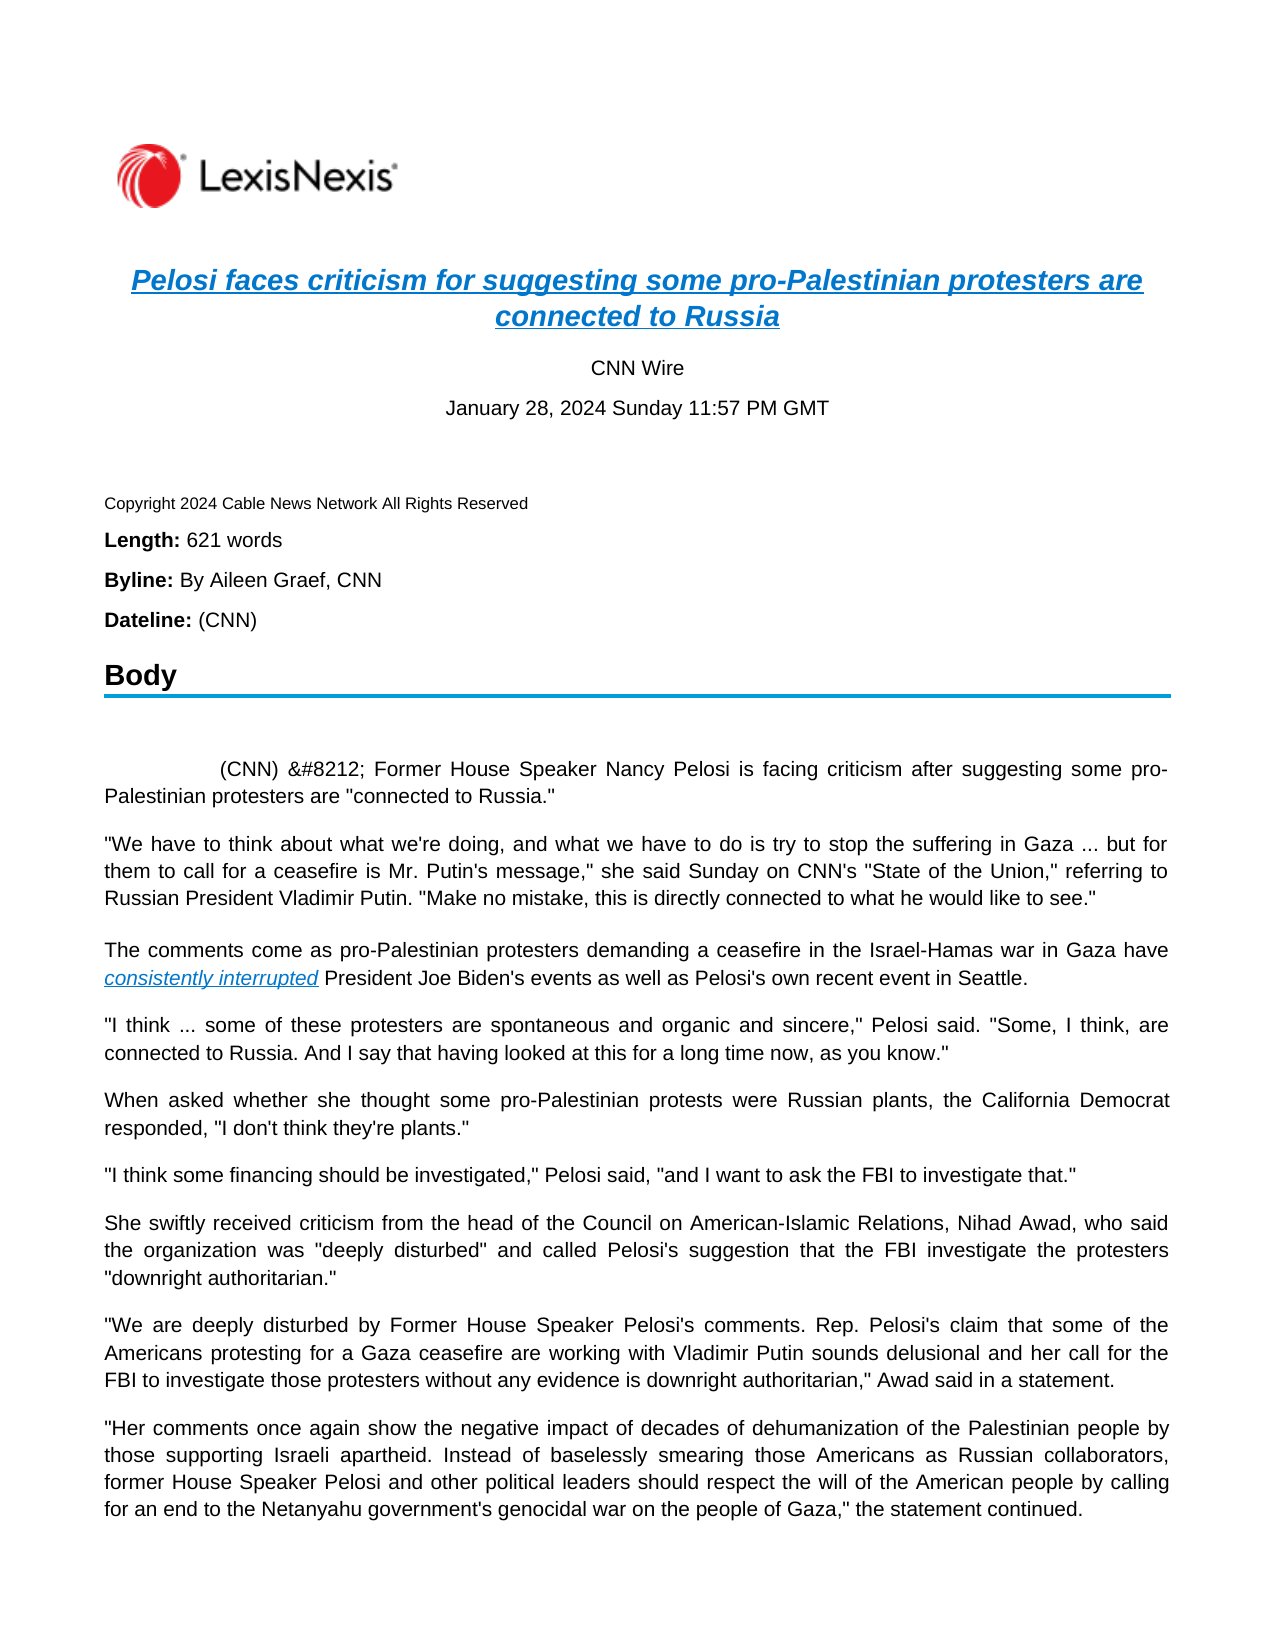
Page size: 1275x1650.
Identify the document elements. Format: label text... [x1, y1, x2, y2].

text "We have to think about what we're doing, and what we have to do is try to stop the suffering in Gaza ... but for them to call for a ceasefire is Mr. Putin's message," she said Sunday on CNN's "State of the Union," referring to Russian President Vladimir Putin. "Make no mistake, this is directly connected to what he would like to see." [104, 829, 1171, 910]
text (CNN) &#8212; Former House Speaker Nancy Pelosi is facing criticism after suggesting some pro-Palestinian protesters are "connected to Russia." [104, 754, 1171, 808]
text Copyright 2024 Cable News Network All Rights Reserved [104, 461, 1171, 513]
text Length: 621 words [104, 525, 1171, 552]
text Dateline: (CNN) [104, 604, 1171, 631]
text "Her comments once again show the negative impact of decades of dehumanization of the Palestinian people by those supporting Israeli apartheid. Instead of baselessly smearing those Americans as Russian collaborators, former House Speaker Pelosi and other political leaders should respect the will of the American people by calling for an end to the Netanyahu government's genocidal war on the people of Gaza," the statement continued. [104, 1412, 1171, 1521]
subtitle Pelosi faces criticism for suggesting some pro-Palestinian protesters are connected to Russia [104, 261, 1171, 332]
text She swiftly received criticism from the head of the Council on American-Islamic Relations, Nihad Awad, who said the organization was "deeply disturbed" and called Pelosi's suggestion that the FBI investigate the protesters "downright authoritarian." [104, 1208, 1171, 1289]
picture [104, 144, 412, 208]
text "We are deeply disturbed by Former House Speaker Pelosi's comments. Rep. Pelosi's claim that some of the Americans protesting for a Gaza ceasefire are working with Vladimir Putin sounds delusional and her call for the FBI to investigate those protesters without any evidence is downright authoritarian," Awad said in a statement. [104, 1310, 1171, 1391]
text Byline: By Aileen Graef, CNN [104, 565, 1171, 592]
text CNN Wire [104, 353, 1171, 380]
text Body [104, 656, 1171, 692]
text The comments come as pro-Palestinian protesters demanding a ceasefire in the Israel-Hamas war in Gaza have consistently interrupted President Joe Biden's events as well as Pelosi's own recent event in Seattle. [104, 935, 1171, 989]
text "I think some financing should be investigated," Pelosi said, "and I want to ask the FBI to investigate that." [104, 1160, 1171, 1187]
text When asked whether she thought some pro-Palestinian protests were Russian plants, the California Democrat responded, "I don't think they're plants." [104, 1085, 1171, 1139]
text "I think ... some of these protesters are spontaneous and organic and sincere," Pelosi said. "Some, I think, are connected to Russia. And I say that having looked at this for a long time now, as you know." [104, 1010, 1171, 1064]
text January 28, 2024 Sunday 11:57 PM GMT [104, 393, 1171, 420]
